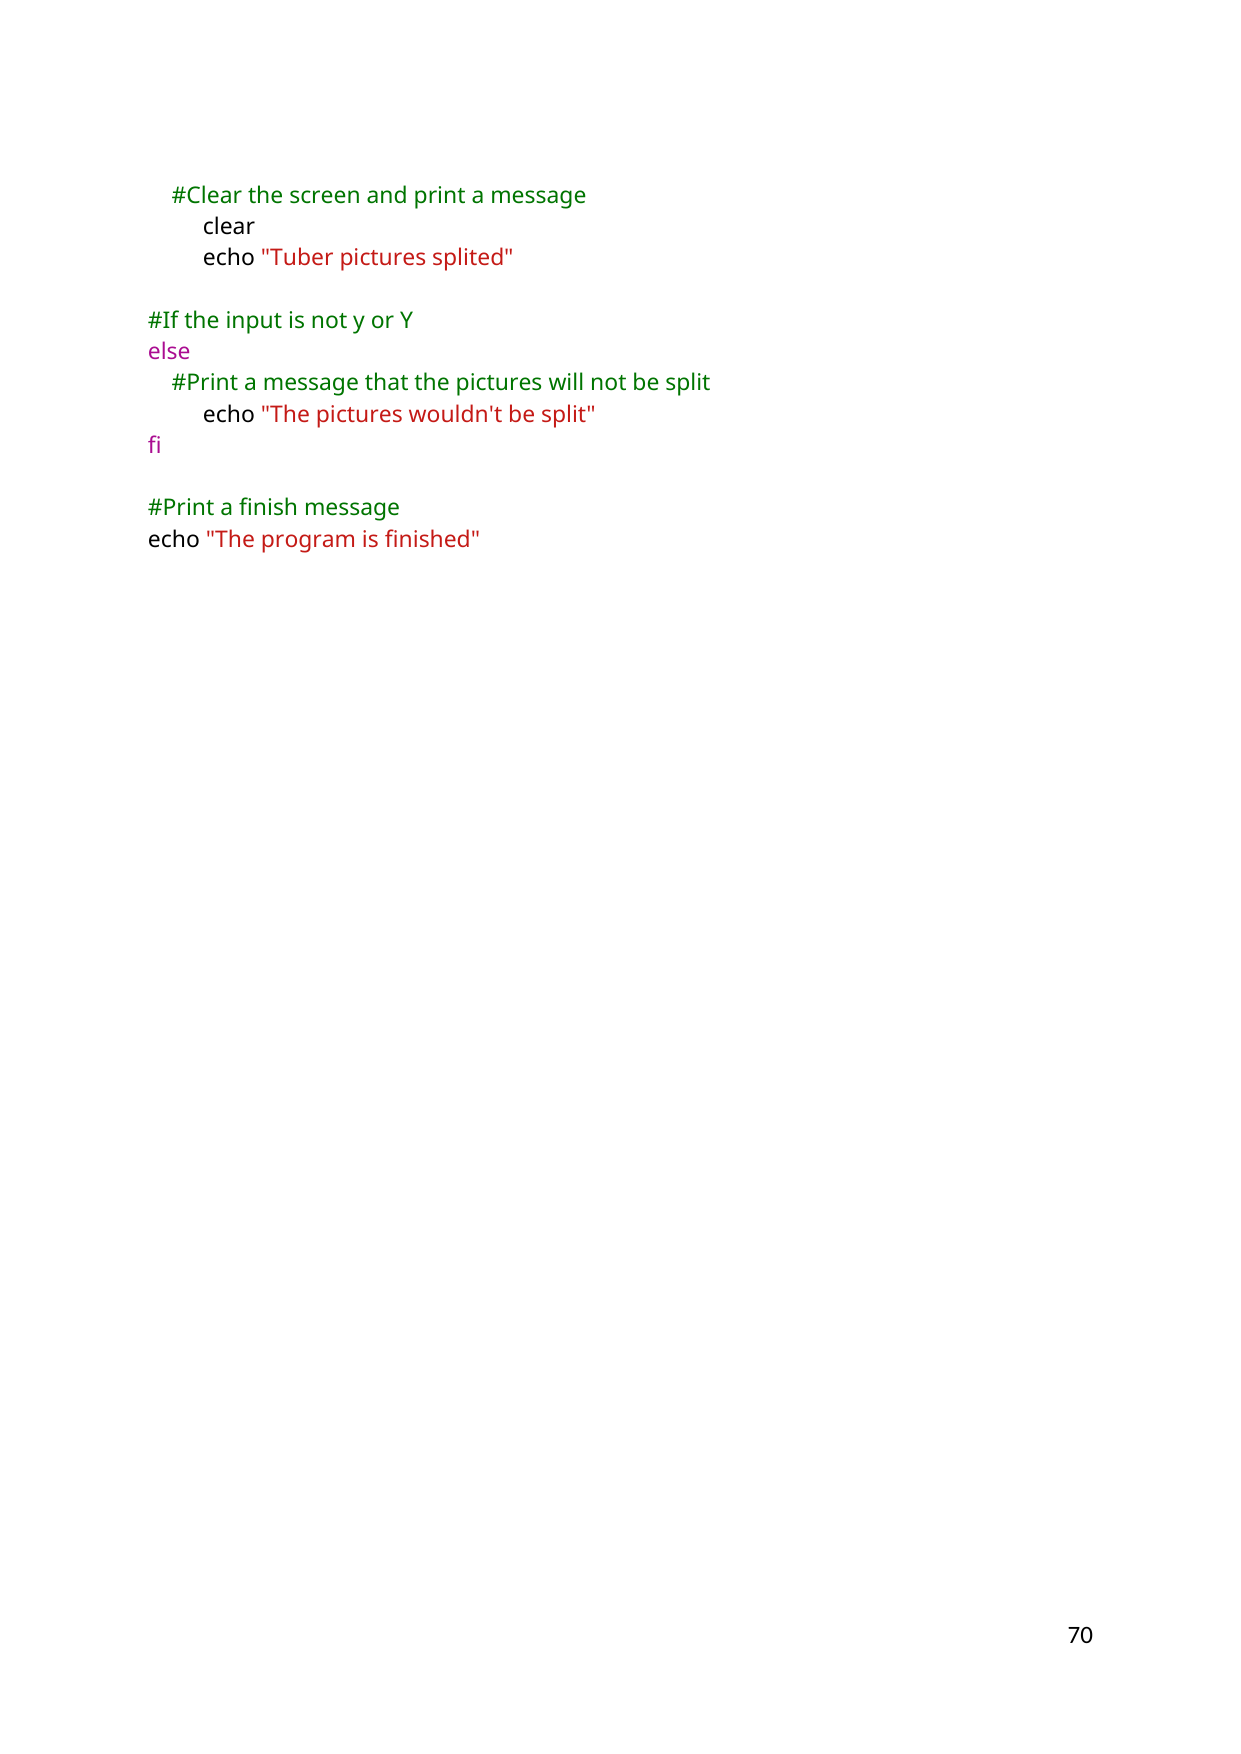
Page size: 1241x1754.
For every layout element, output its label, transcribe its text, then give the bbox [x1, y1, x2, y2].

text #Print a message that the pictures will not be split [148, 366, 1093, 398]
text #If the input is not y or Y [148, 304, 1093, 335]
text clear [148, 210, 1093, 241]
text else [148, 335, 1093, 366]
text echo "The program is finished" [148, 523, 1093, 554]
text fi [148, 429, 1093, 460]
text echo "The pictures wouldn't be split" [148, 398, 1093, 429]
text echo "Tuber pictures splited" [148, 241, 1093, 273]
text #Clear the screen and print a message [148, 179, 1093, 210]
text #Print a finish message [148, 491, 1093, 523]
